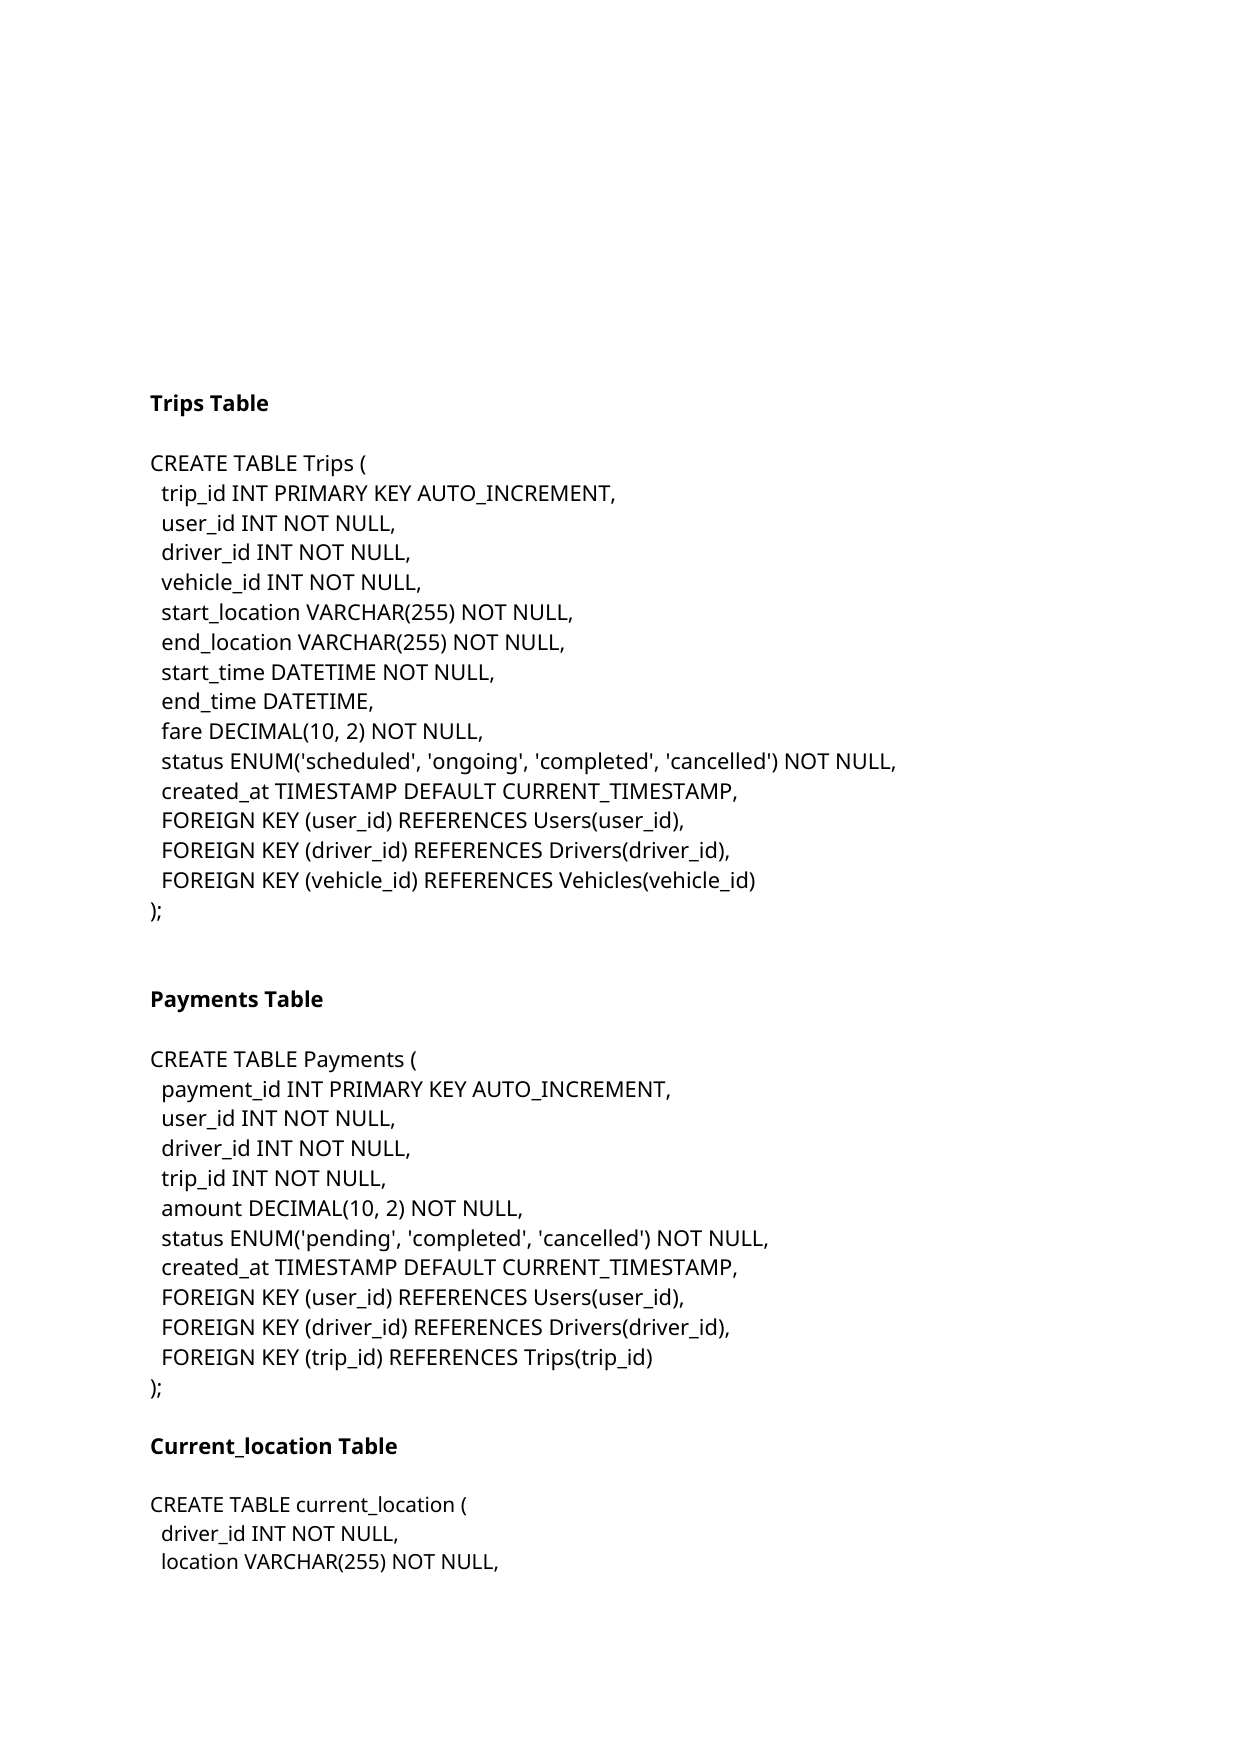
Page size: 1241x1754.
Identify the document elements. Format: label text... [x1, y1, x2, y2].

text amount DECIMAL(10, 2) NOT NULL, [150, 1193, 1090, 1222]
text trip_id INT PRIMARY KEY AUTO_INCREMENT, [150, 478, 1090, 507]
text CREATE TABLE Trips ( [150, 448, 1090, 478]
text FOREIGN KEY (driver_id) REFERENCES Drivers(driver_id), [150, 835, 1090, 865]
text status ENUM('scheduled', 'ongoing', 'completed', 'cancelled') NOT NULL, [150, 746, 1090, 776]
text vehicle_id INT NOT NULL, [150, 567, 1090, 597]
text CREATE TABLE Payments ( [150, 1044, 1090, 1073]
text ); [150, 1371, 1090, 1401]
text status ENUM('pending', 'completed', 'cancelled') NOT NULL, [150, 1222, 1090, 1252]
text driver_id INT NOT NULL, [150, 537, 1090, 567]
text user_id INT NOT NULL, [150, 1103, 1090, 1133]
text driver_id INT NOT NULL, [150, 1519, 1090, 1547]
text location VARCHAR(255) NOT NULL, [150, 1547, 1090, 1576]
text user_id INT NOT NULL, [150, 507, 1090, 537]
text Current_location Table [150, 1431, 1090, 1461]
text created_at TIMESTAMP DEFAULT CURRENT_TIMESTAMP, [150, 776, 1090, 805]
text ); [150, 895, 1090, 924]
text FOREIGN KEY (vehicle_id) REFERENCES Vehicles(vehicle_id) [150, 865, 1090, 895]
text trip_id INT NOT NULL, [150, 1163, 1090, 1193]
text FOREIGN KEY (driver_id) REFERENCES Drivers(driver_id), [150, 1312, 1090, 1342]
text FOREIGN KEY (user_id) REFERENCES Users(user_id), [150, 1282, 1090, 1312]
text start_location VARCHAR(255) NOT NULL, [150, 597, 1090, 627]
text FOREIGN KEY (user_id) REFERENCES Users(user_id), [150, 805, 1090, 835]
text Trips Table [150, 388, 1090, 418]
text CREATE TABLE current_location ( [150, 1491, 1090, 1519]
text FOREIGN KEY (trip_id) REFERENCES Trips(trip_id) [150, 1342, 1090, 1371]
text end_location VARCHAR(255) NOT NULL, [150, 627, 1090, 656]
text payment_id INT PRIMARY KEY AUTO_INCREMENT, [150, 1073, 1090, 1103]
text Payments Table [150, 984, 1090, 1014]
text start_time DATETIME NOT NULL, [150, 656, 1090, 686]
text created_at TIMESTAMP DEFAULT CURRENT_TIMESTAMP, [150, 1252, 1090, 1282]
text driver_id INT NOT NULL, [150, 1133, 1090, 1163]
text fare DECIMAL(10, 2) NOT NULL, [150, 716, 1090, 746]
text end_time DATETIME, [150, 686, 1090, 716]
